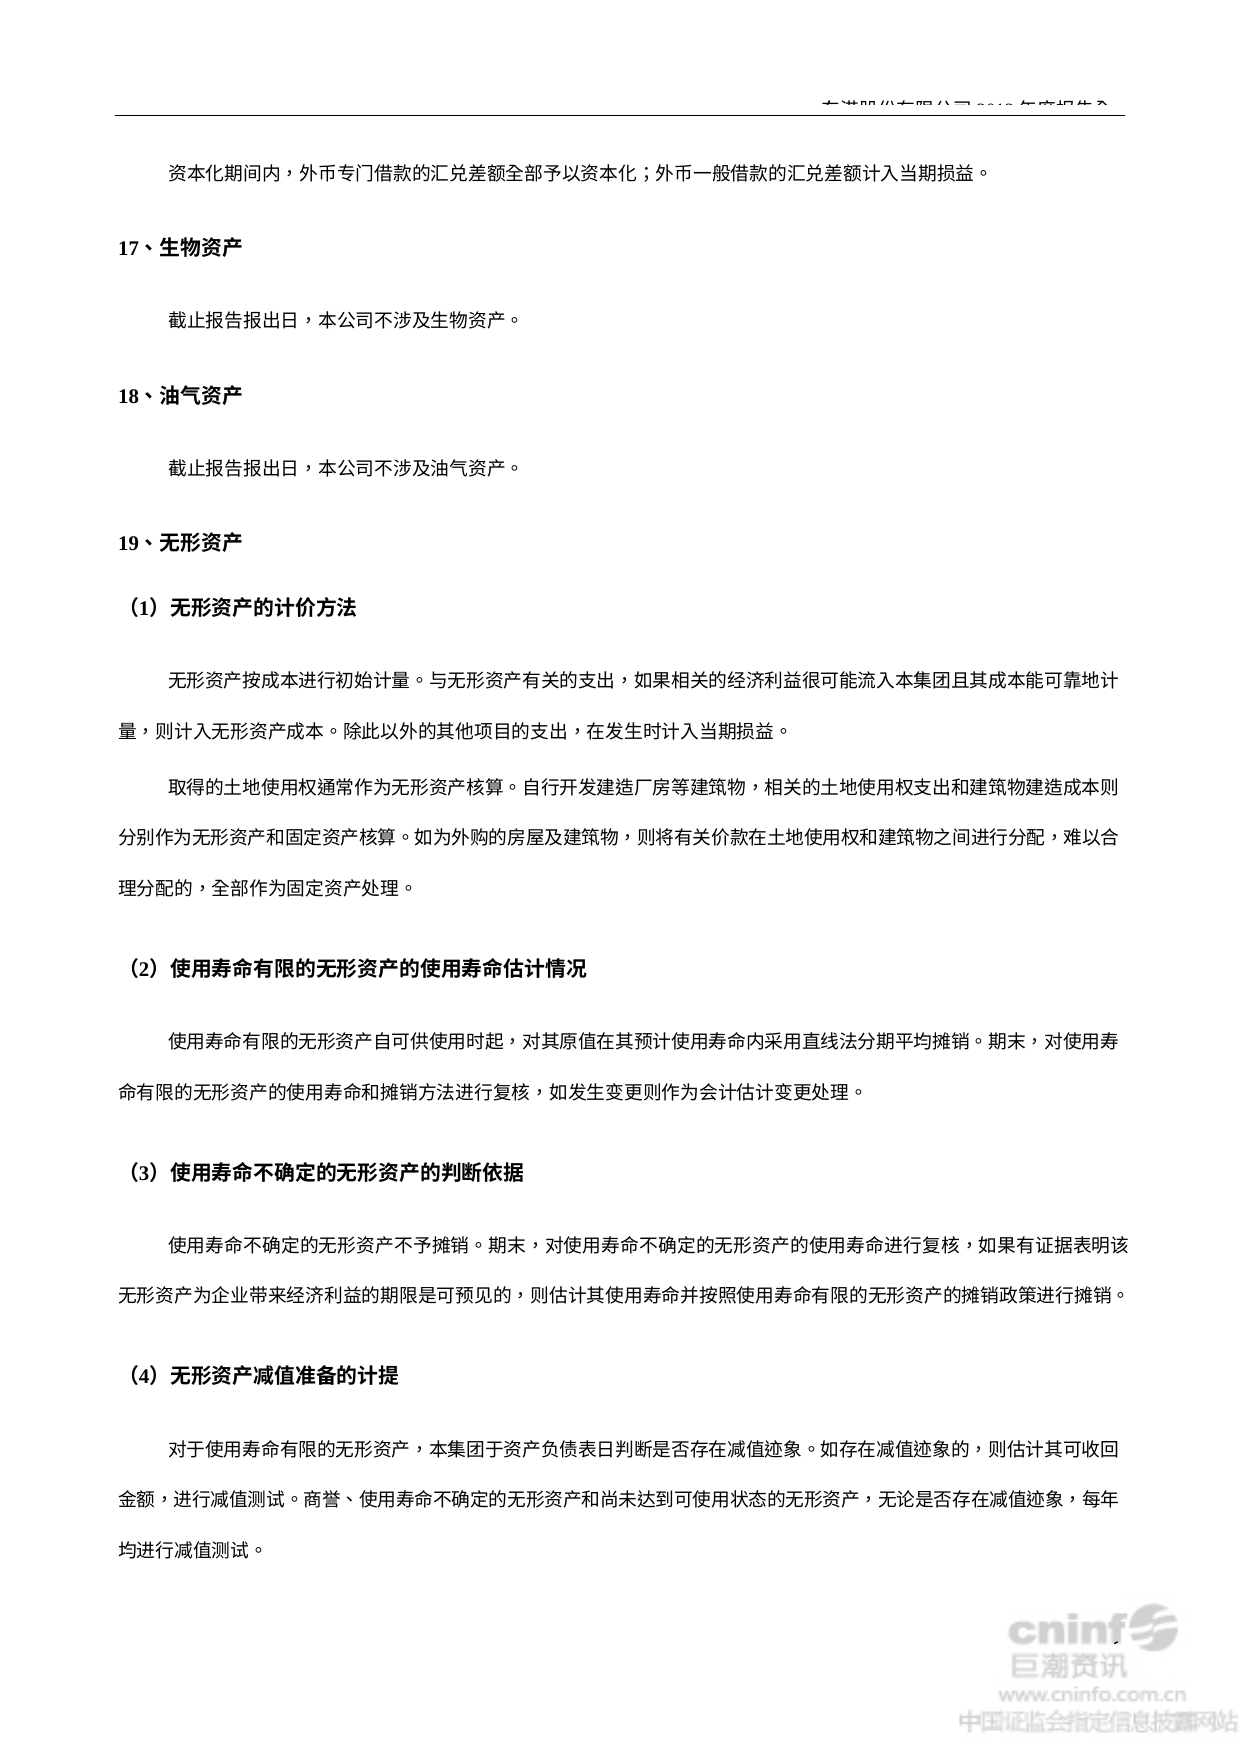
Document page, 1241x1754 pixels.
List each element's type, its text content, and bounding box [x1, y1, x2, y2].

text 取得的土地使用权通常作为无形资产核算。自行开发建造厂房等建筑物，相关的土地使用权支出和建筑物建造成本则 分别作为无形资产和固定资产核算。如为外购的房屋及建筑物，则将有关价款在土地使用权和建筑物之间进行分配，难以合 理分配的，全部作为固定资产处理。 [118, 774, 1122, 901]
text 资本化期间内，外币专门借款的汇兑差额全部予以资本化；外币一般借款的汇兑差额计入当期损益。 [168, 160, 1240, 186]
text 截止报告报出日，本公司不涉及生物资产。 [168, 308, 1240, 333]
subtitle （4）无形资产减值准备的计提 [118, 1361, 1240, 1390]
subtitle （3）使用寿命不确定的无形资产的判断依据 [118, 1158, 1240, 1186]
text 无形资产按成本进行初始计量。与无形资产有关的支出，如果相关的经济利益很可能流入本集团且其成本能可靠地计 量，则计入无形资产成本。除此以外的其他项目的支出，在发生时计入当期损益。 [118, 667, 1122, 743]
subtitle 17、生物资产 [118, 233, 1240, 262]
subtitle 19、无形资产 [118, 528, 1240, 557]
subtitle 18、油气资产 [118, 381, 1240, 409]
subtitle （1）无形资产的计价方法 [118, 593, 1240, 622]
text 使用寿命有限的无形资产自可供使用时起，对其原值在其预计使用寿命内采用直线法分期平均摊销。期末，对使用寿 命有限的无形资产的使用寿命和摊销方法进行复核，如发生变更则作为会计估计变更处理。 [118, 1028, 1122, 1104]
text 使用寿命不确定的无形资产不予摊销。期末，对使用寿命不确定的无形资产的使用寿命进行复核，如果有证据表明该 无形资产为企业带来经济利益的期限是可预见的，则估计其使用寿命并按照使用寿命有限的无形资产的摊销政策进行摊销。 [118, 1232, 1131, 1308]
picture [958, 1593, 1241, 1754]
text 对于使用寿命有限的无形资产，本集团于资产负债表日判断是否存在减值迹象。如存在减值迹象的，则估计其可收回 金额，进行减值测试。商誉、使用寿命不确定的无形资产和尚未达到可使用状态的无形资产，无论是否存在减值迹象，每年 均进行减值测试。 [118, 1436, 1122, 1562]
text 截止报告报出日，本公司不涉及油气资产。 [168, 455, 1240, 481]
subtitle （2）使用寿命有限的无形资产的使用寿命估计情况 [118, 954, 1240, 982]
